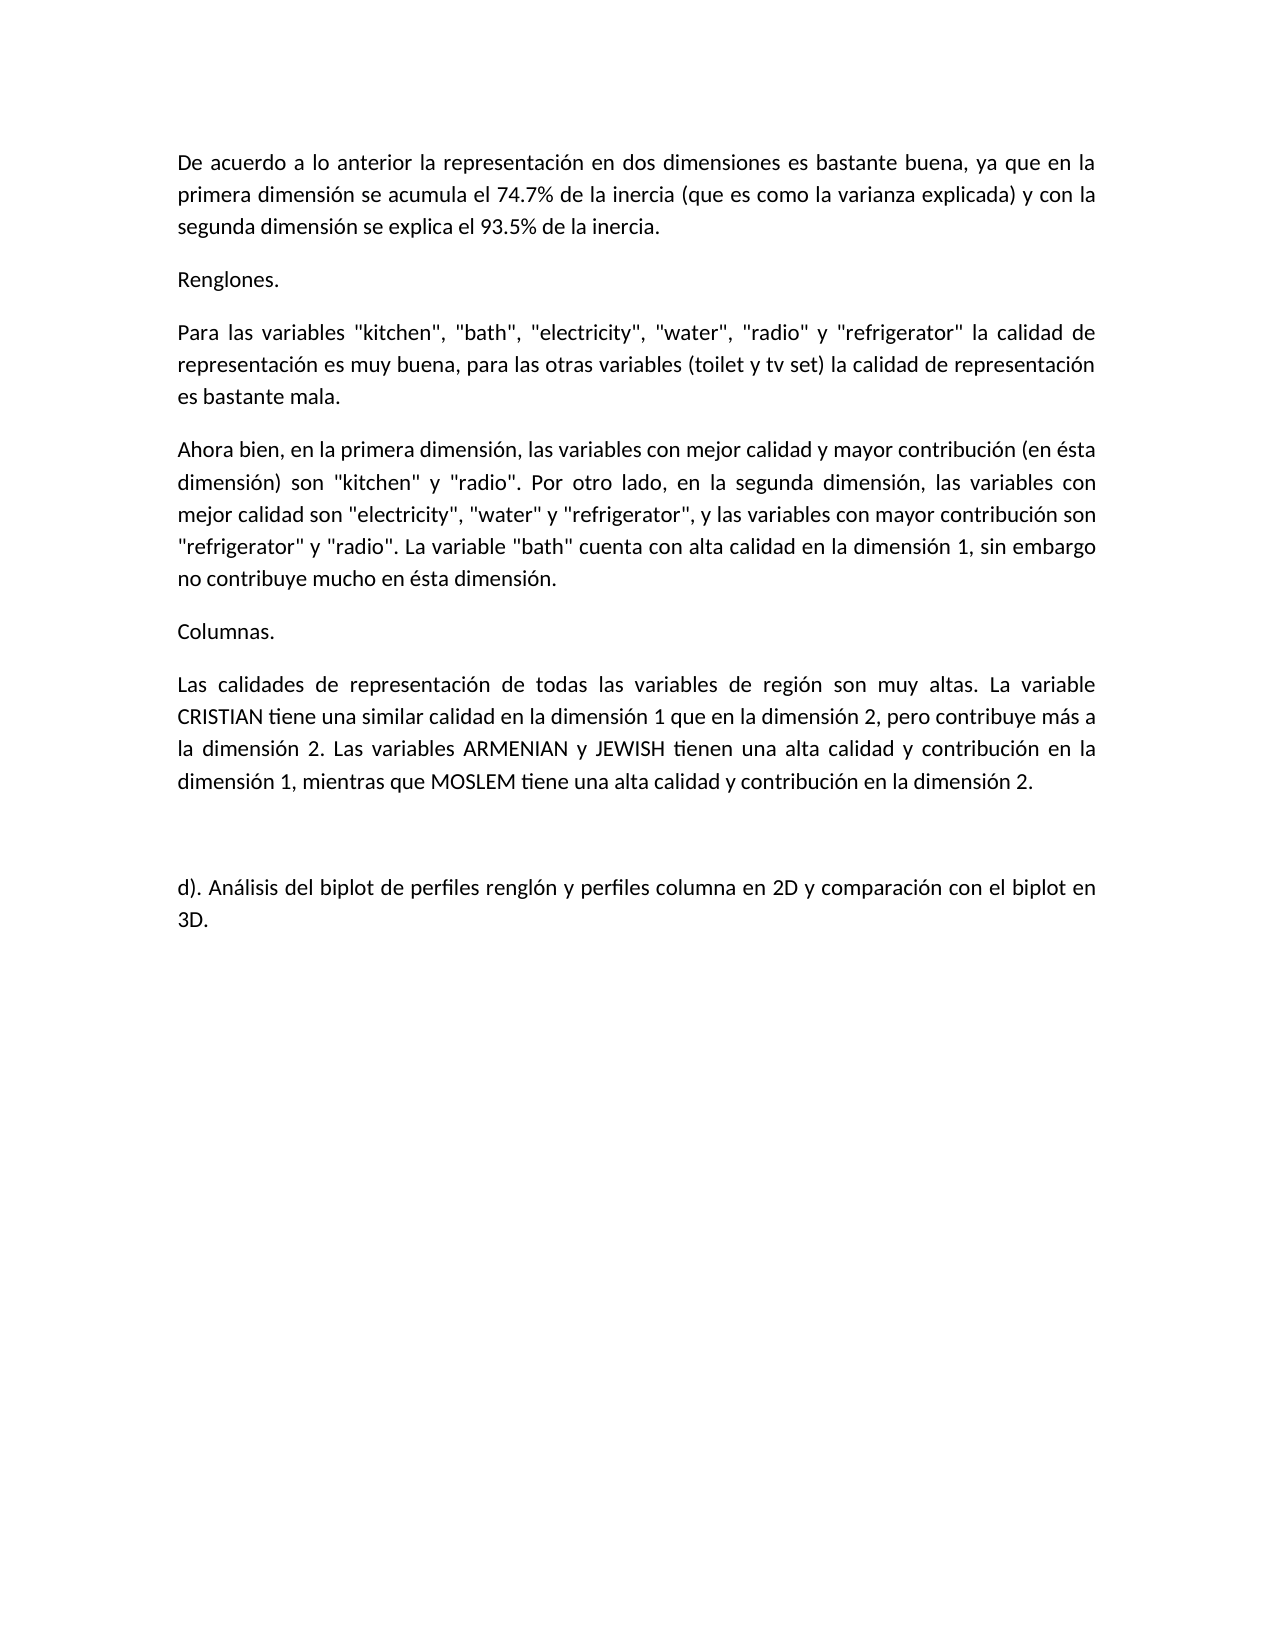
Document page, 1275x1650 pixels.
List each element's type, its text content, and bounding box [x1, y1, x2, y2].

text d). Análisis del biplot de perfiles renglón y perfiles columna en 2D y comparación con el biplot en 3D. [177, 873, 1098, 933]
text De acuerdo a lo anterior la representación en dos dimensiones es bastante buena, ya que en la primera dimensión se acumula el 74.7% de la inercia (que es como la varianza explicada) y con la segunda dimensión se explica el 93.5% de la inercia. [177, 148, 1098, 240]
text Ahora bien, en la primera dimensión, las variables con mejor calidad y mayor contribución (en ésta dimensión) son "kitchen" y "radio". Por otro lado, en la segunda dimensión, las variables con mejor calidad son "electricity", "water" y "refrigerator", y las variables con mayor contribución son "refrigerator" y "radio". La variable "bath" cuenta con alta calidad en la dimensión 1, sin embargo no contribuye mucho en ésta dimensión. [177, 435, 1098, 592]
text Renglones. [177, 265, 1098, 293]
text Columnas. [177, 617, 1098, 645]
text Las calidades de representación de todas las variables de región son muy altas. La variable CRISTIAN tiene una similar calidad en la dimensión 1 que en la dimensión 2, pero contribuye más a la dimensión 2. Las variables ARMENIAN y JEWISH tienen una alta calidad y contribución en la dimensión 1, mientras que MOSLEM tiene una alta calidad y contribución en la dimensión 2. [177, 670, 1098, 795]
text Para las variables "kitchen", "bath", "electricity", "water", "radio" y "refrigerator" la calidad de representación es muy buena, para las otras variables (toilet y tv set) la calidad de representación es bastante mala. [177, 318, 1098, 410]
